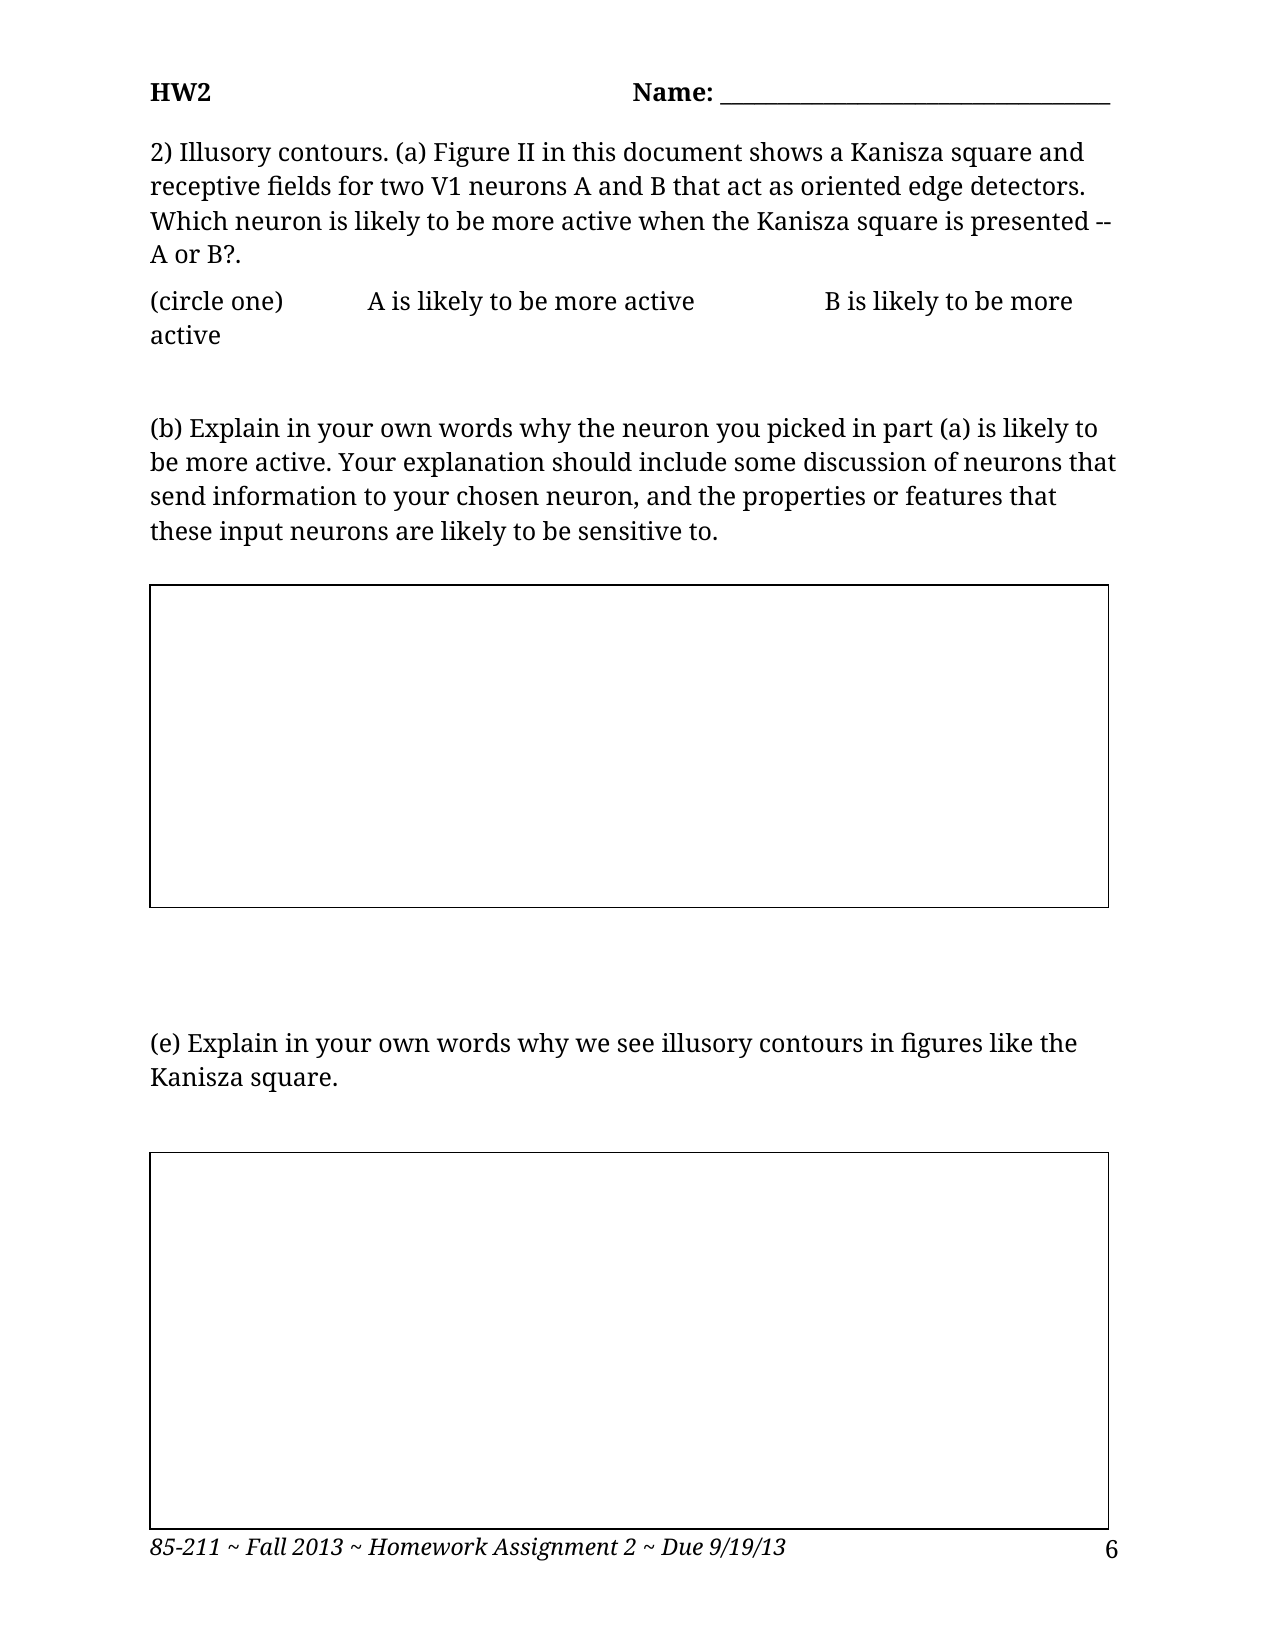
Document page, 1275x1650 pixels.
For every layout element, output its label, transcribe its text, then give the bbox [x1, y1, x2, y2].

text (circle one) A is likely to be more active B is likely to be more active [150, 284, 1125, 352]
text 2) Illusory contours. (a) Figure II in this document shows a Kanisza square and receptive fields for two V1 neurons A and B that act as oriented edge detectors. Which neuron is likely to be more active when the Kanisza square is presented -- A or B?. [150, 135, 1125, 271]
text (b) Explain in your own words why the neuron you picked in part (a) is likely to be more active. Your explanation should include some discussion of neurons that send information to your chosen neuron, and the properties or features that these input neurons are likely to be sensitive to. [150, 411, 1125, 547]
text (e) Explain in your own words why we see illusory contours in figures like the Kanisza square. [150, 1025, 1125, 1093]
